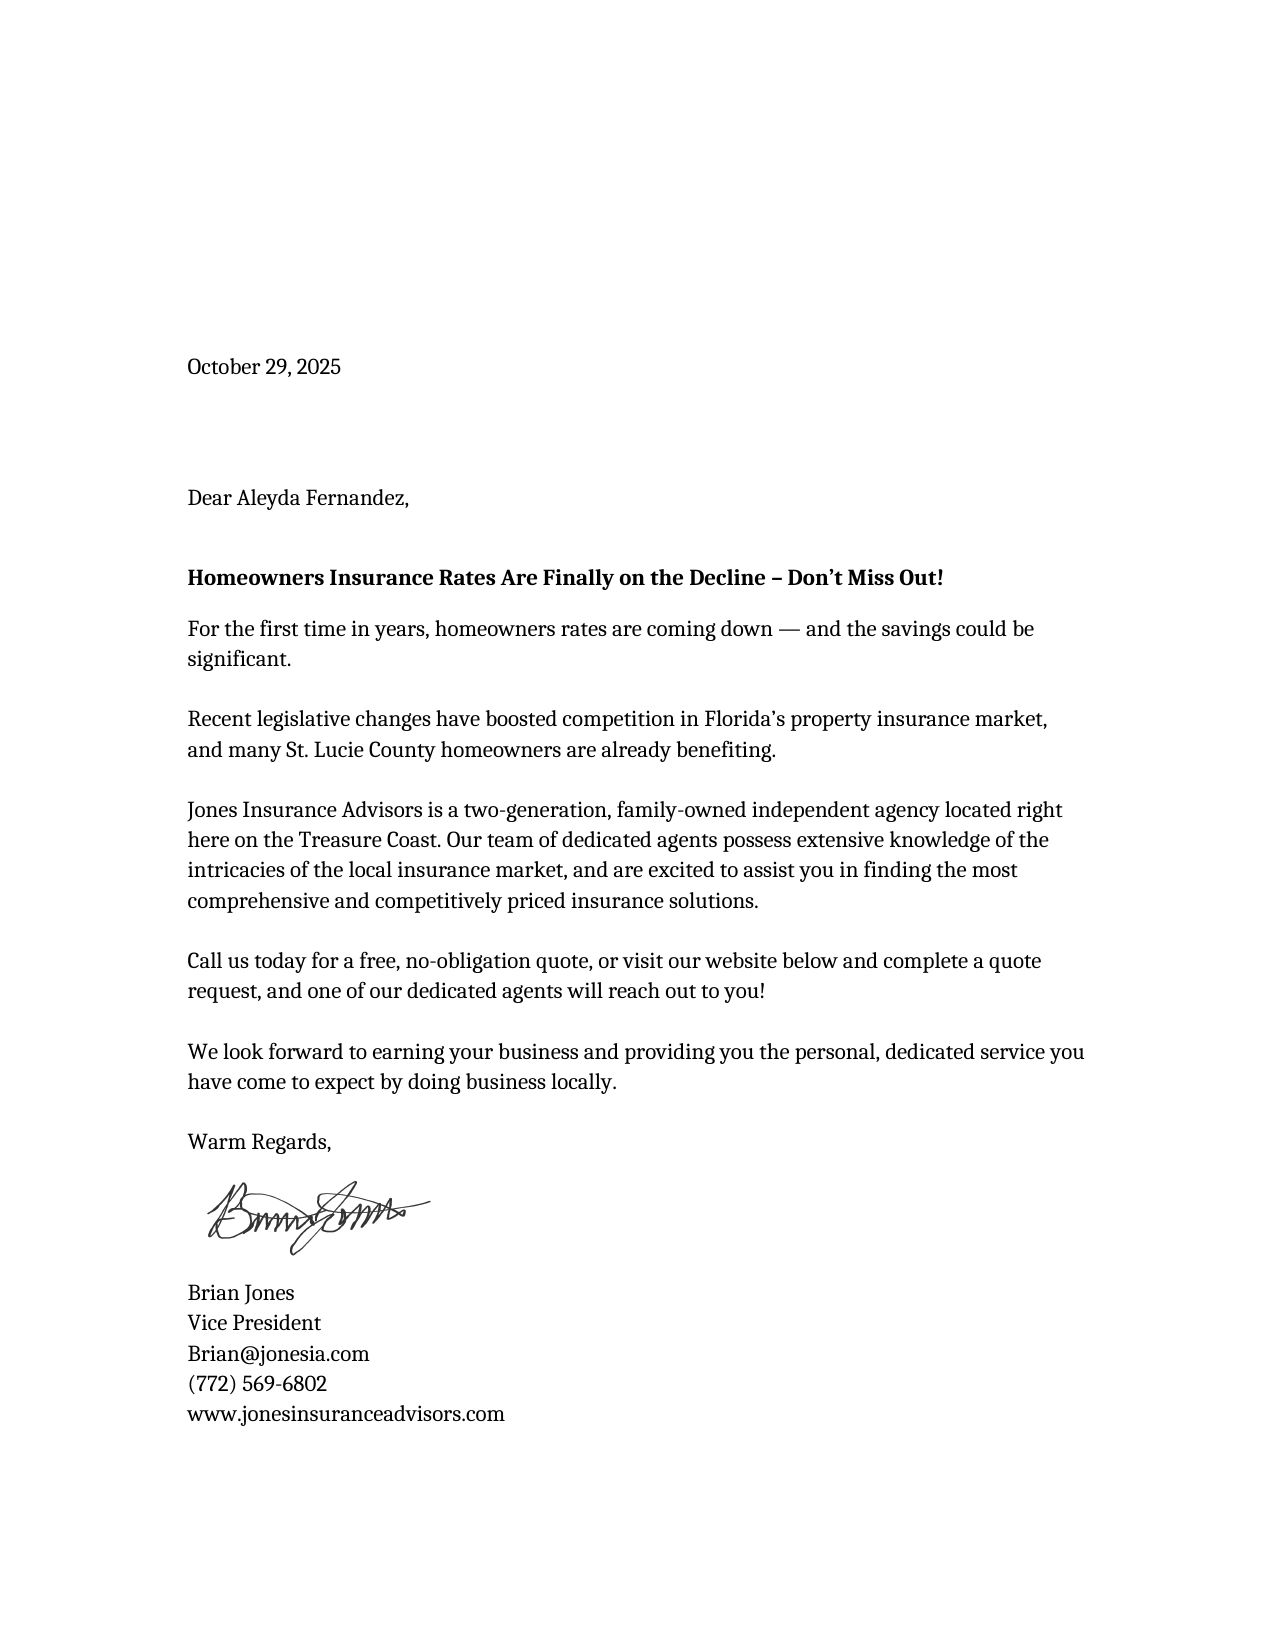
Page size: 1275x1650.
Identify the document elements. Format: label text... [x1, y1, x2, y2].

text For the first time in years, homeowners rates are coming down — and the savings could be significant. Recent legislative changes have boosted competition in Florida’s property insurance market, and many St. Lucie County homeowners are already benefiting. Jones Insurance Advisors is a two-generation, family-owned independent agency located right here on the Treasure Coast. Our team of dedicated agents possess extensive knowledge of the intricacies of the local insurance market, and are excited to assist you in finding the most comprehensive and competitively priced insurance solutions. Call us today for a free, no-obligation quote, or visit our website below and complete a quote request, and one of our dedicated agents will reach out to you! We look forward to earning your business and providing you the personal, dedicated service you have come to expect by doing business locally. Warm Regards, [187, 616, 1087, 1156]
text Dear Aleyda Fernandez, [187, 484, 1087, 511]
text October 29, 2025 [187, 354, 1087, 381]
picture [206, 1180, 432, 1256]
text Homeowners Insurance Rates Are Finally on the Decline – Don’t Miss Out! [187, 564, 1087, 591]
text Brian Jones Vice President Brian@jonesia.com (772) 569-6802 www.jonesinsuranceadvisors.com [187, 1280, 1087, 1427]
